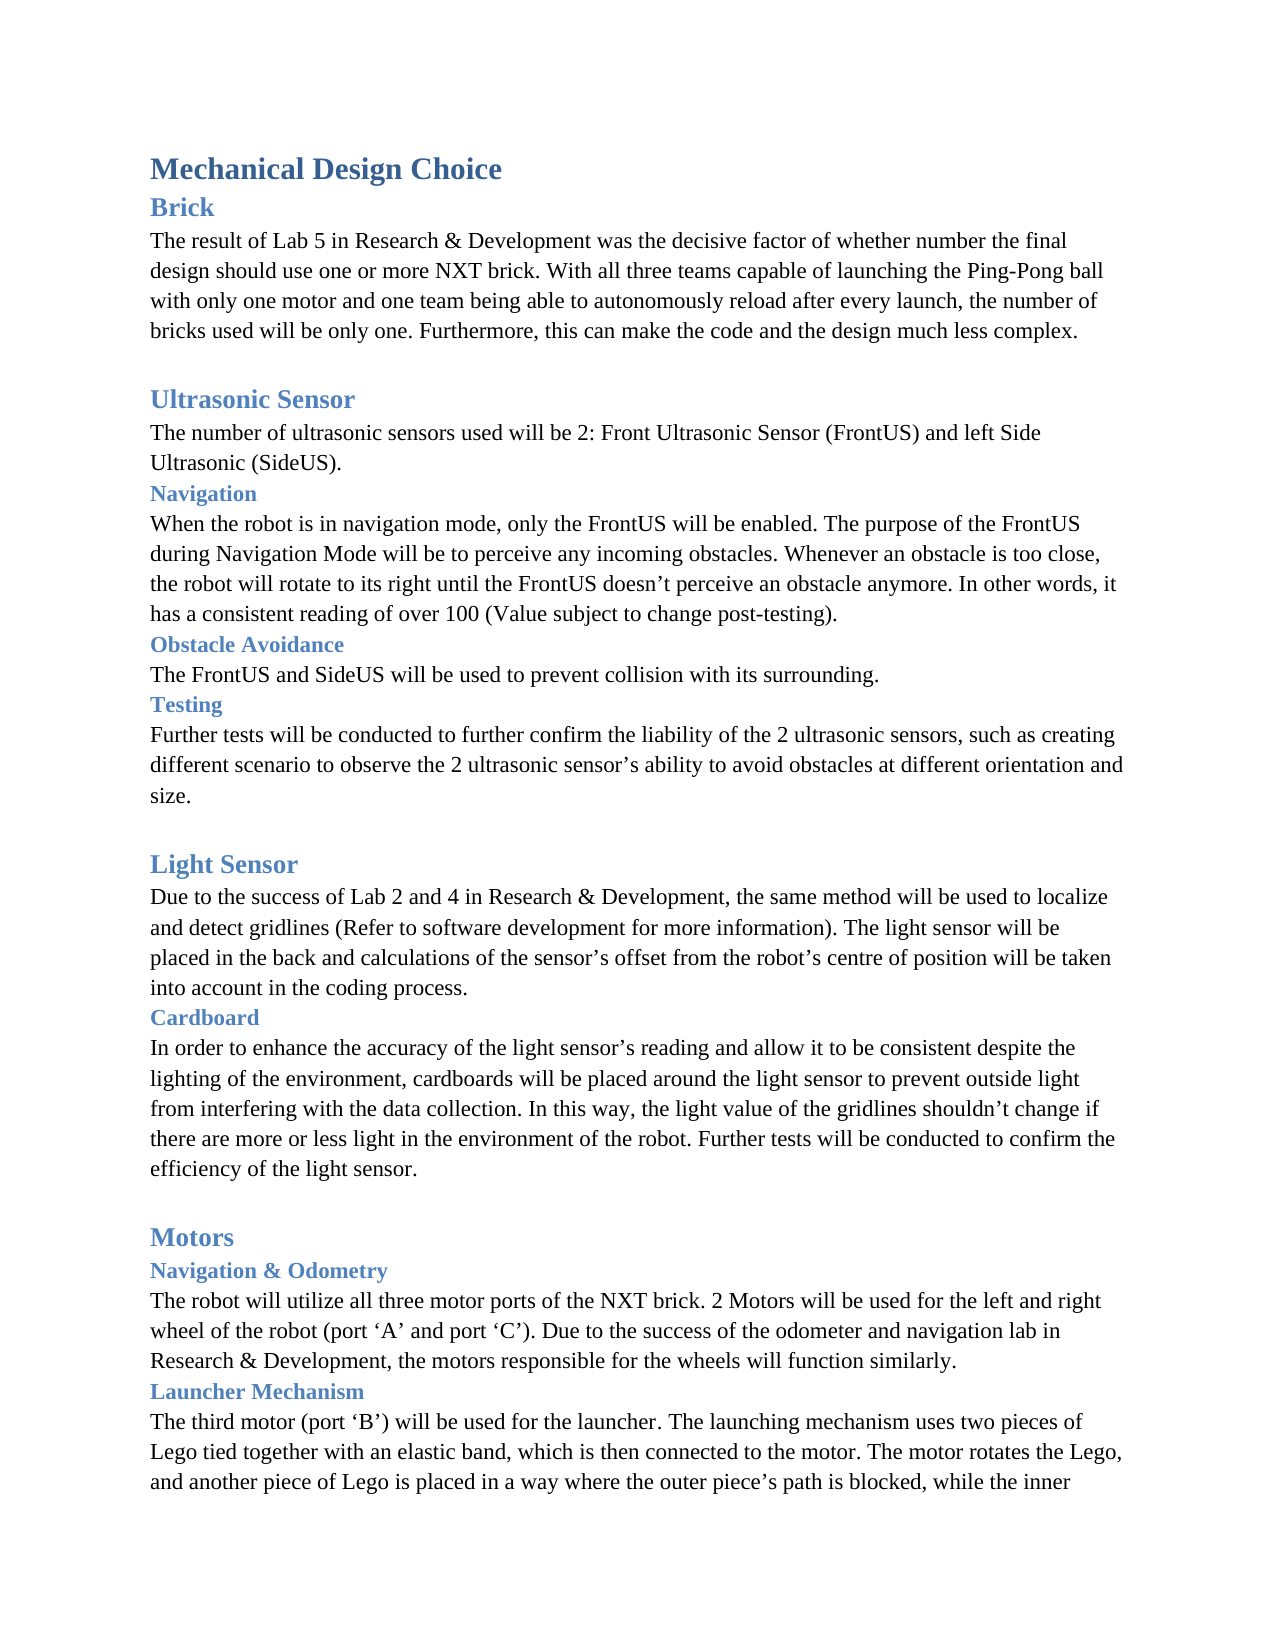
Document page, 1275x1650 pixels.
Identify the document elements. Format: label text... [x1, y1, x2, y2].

subtitle Motors [150, 1221, 1125, 1252]
text The result of Lab 5 in Research & Development was the decisive factor of whether number the final design should use one or more NXT brick. With all three teams capable of launching the Ping-Pong ball with only one motor and one team being able to autonomously reload after every launch, the number of bricks used will be only one. Furthermore, this can make the code and the design much less complex. [150, 227, 1125, 344]
subtitle Brick [150, 191, 1125, 222]
text Due to the success of Lab 2 and 4 in Research & Development, the same method will be used to localize and detect gridlines (Refer to software development for more information). The light sensor will be placed in the back and calculations of the sensor’s offset from the robot’s centre of position will be taken into account in the coding process. [150, 883, 1125, 1000]
subtitle Navigation & Odometry [150, 1257, 1125, 1283]
subtitle Obstacle Avoidance [150, 631, 1125, 657]
text Further tests will be conducted to further confirm the liability of the 2 ultrasonic sensors, such as creating different scenario to observe the 2 ultrasonic sensor’s ability to avoid obstacles at different orientation and size. [150, 721, 1125, 808]
text When the robot is in navigation mode, only the FrontUS will be enabled. The purpose of the FrontUS during Navigation Mode will be to perceive any incoming obstacles. Whenever an obstacle is too close, the robot will rotate to its right until the FrontUS doesn’t perceive an obstacle anymore. In other words, it has a consistent reading of over 100 (Value subject to change post-testing). [150, 510, 1125, 627]
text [150, 1408, 1125, 1495]
subtitle Cardboard [150, 1004, 1125, 1031]
subtitle Light Sensor [150, 848, 1125, 879]
subtitle Testing [150, 691, 1125, 717]
text The robot will utilize all three motor ports of the NXT brick. 2 Motors will be used for the left and right wheel of the robot (port ‘A’ and port ‘C’). Due to the success of the odometer and navigation lab in Research & Development, the motors responsible for the wheels will function similarly. [150, 1287, 1125, 1374]
subtitle Ultrasonic Sensor [150, 383, 1125, 415]
text In order to enhance the accuracy of the light sensor’s reading and allow it to be consistent despite the lighting of the environment, cardboards will be placed around the light sensor to prevent outside light from interfering with the data collection. In this way, the light value of the gridlines shouldn’t change if there are more or less light in the environment of the robot. Further tests will be conducted to confirm the efficiency of the light sensor. [150, 1034, 1125, 1182]
subtitle Mechanical Design Choice [150, 150, 1125, 186]
text The FrontUS and SideUS will be used to prevent collision with its surrounding. [150, 661, 1125, 687]
subtitle Navigation [150, 480, 1125, 506]
text The number of ultrasonic sensors used will be 2: Front Ultrasonic Sensor (FrontUS) and left Side Ultrasonic (SideUS). [150, 419, 1125, 476]
subtitle Launcher Mechanism [150, 1378, 1125, 1404]
